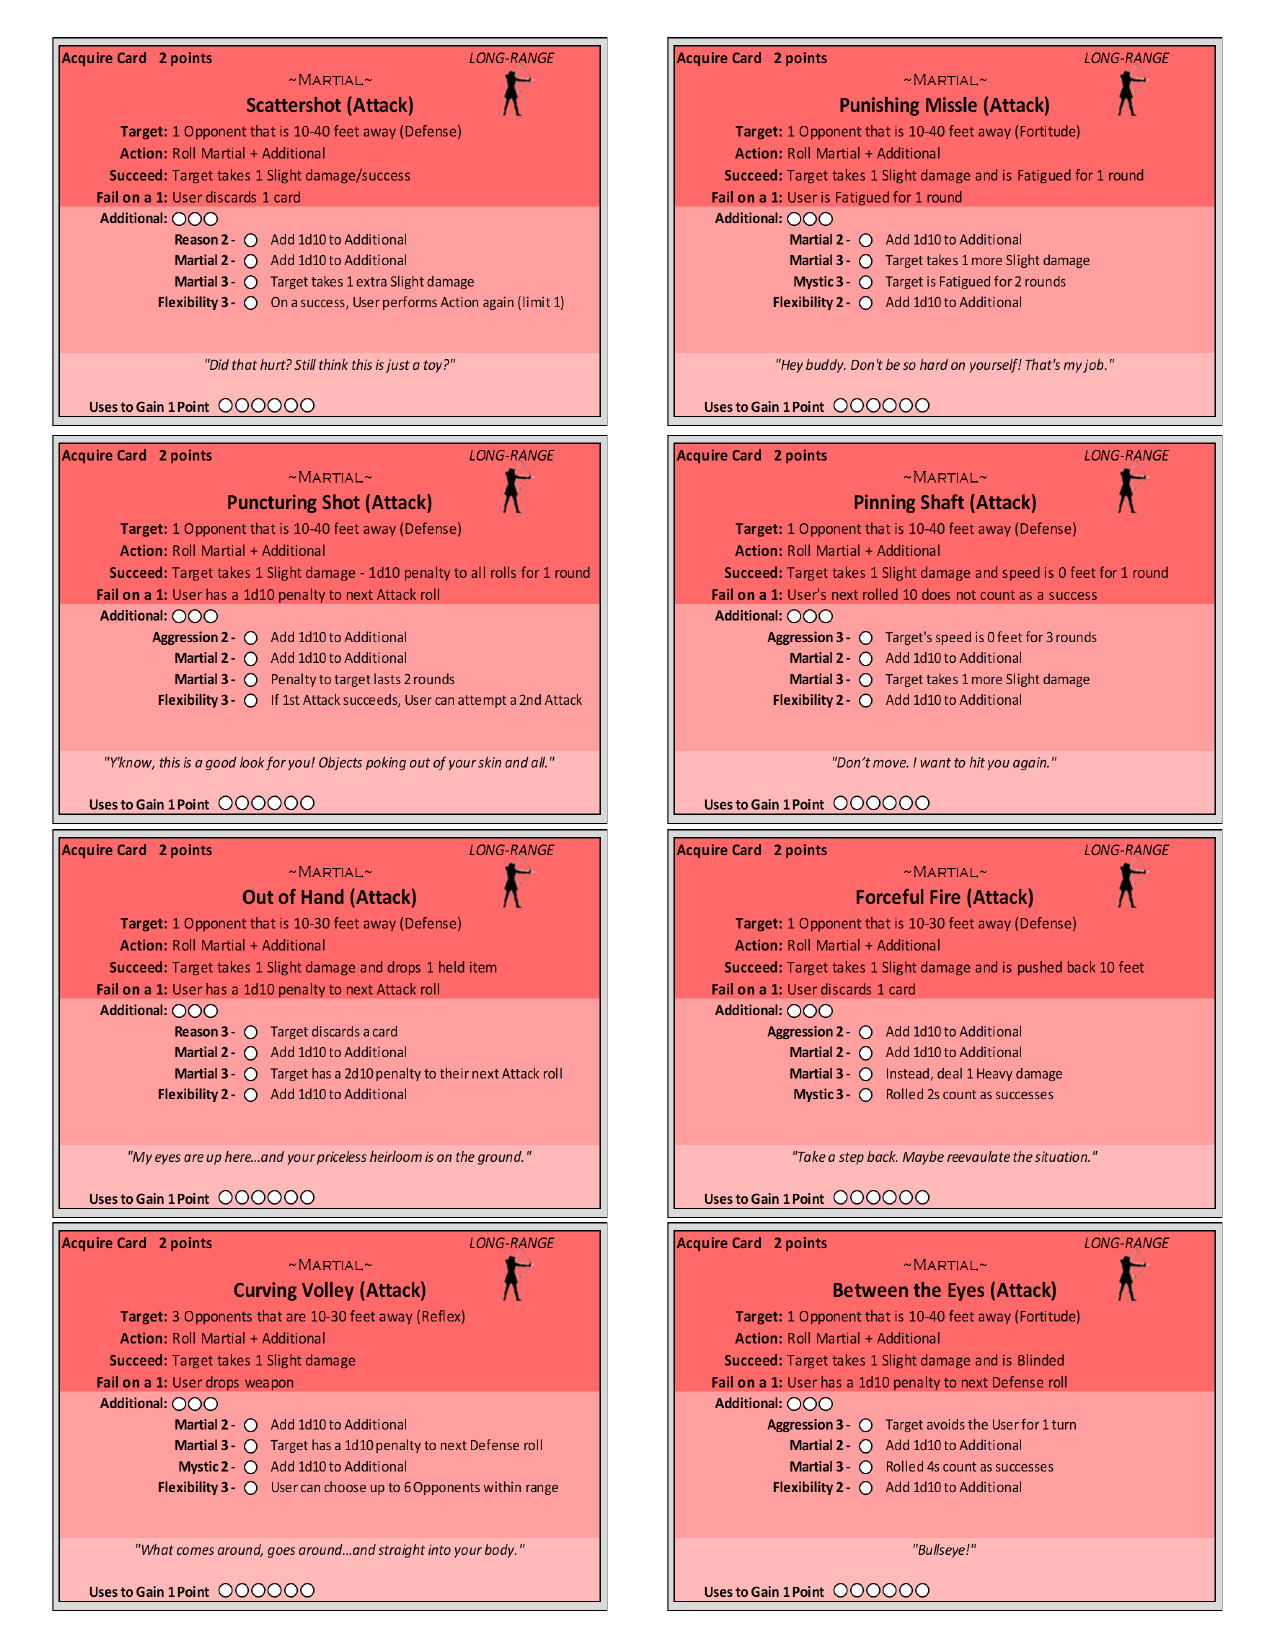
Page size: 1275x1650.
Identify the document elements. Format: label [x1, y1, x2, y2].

picture [52, 829, 608, 1218]
picture [52, 435, 608, 824]
picture [52, 1222, 608, 1611]
picture [667, 37, 1223, 426]
picture [667, 829, 1223, 1218]
picture [52, 37, 608, 426]
picture [667, 435, 1223, 824]
picture [667, 1222, 1223, 1611]
